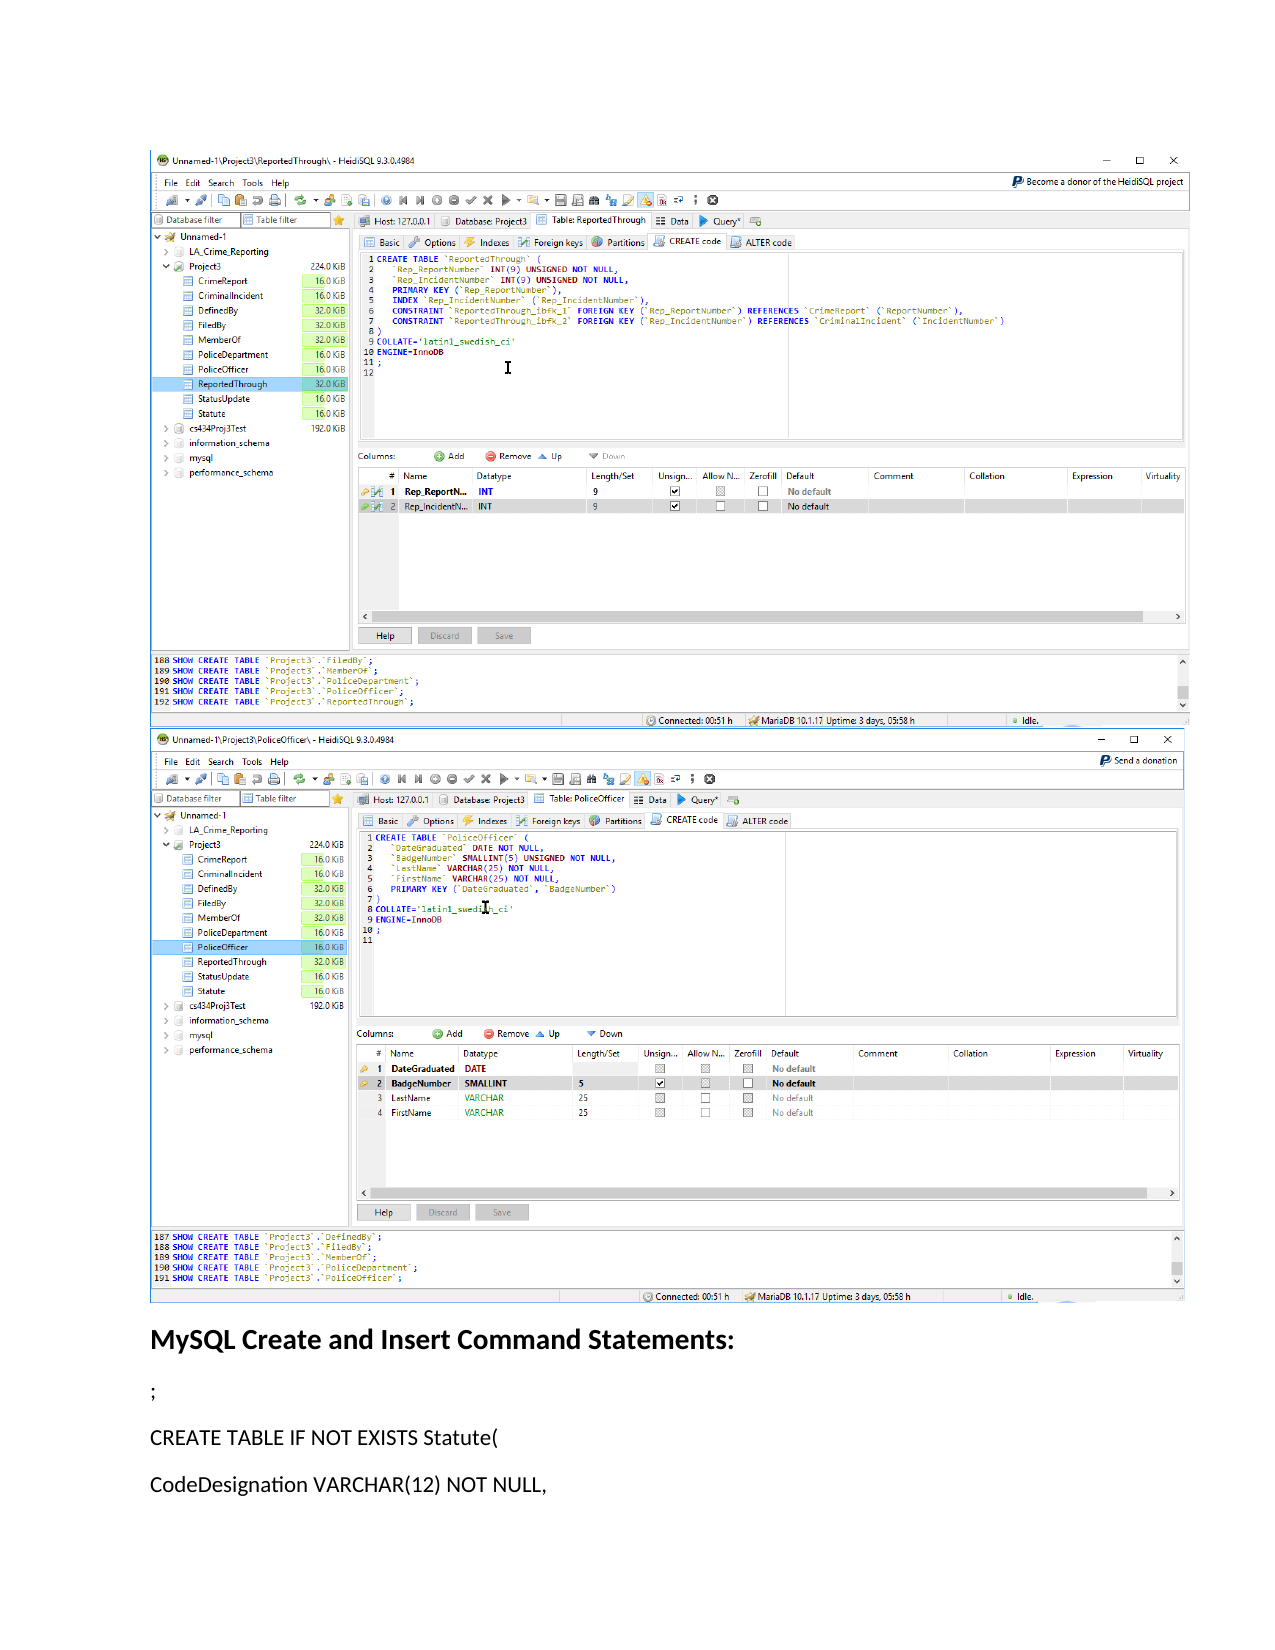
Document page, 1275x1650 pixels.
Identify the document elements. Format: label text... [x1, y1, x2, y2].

text ; [150, 1376, 1125, 1404]
text CREATE TABLE IF NOT EXISTS Statute( [150, 1423, 1125, 1451]
text MySQL Create and Insert Command Statements: [150, 1321, 1125, 1357]
text CodeDesignation VARCHAR(12) NOT NULL, [150, 1470, 1125, 1498]
picture [150, 150, 1190, 727]
picture [150, 728, 1185, 1303]
